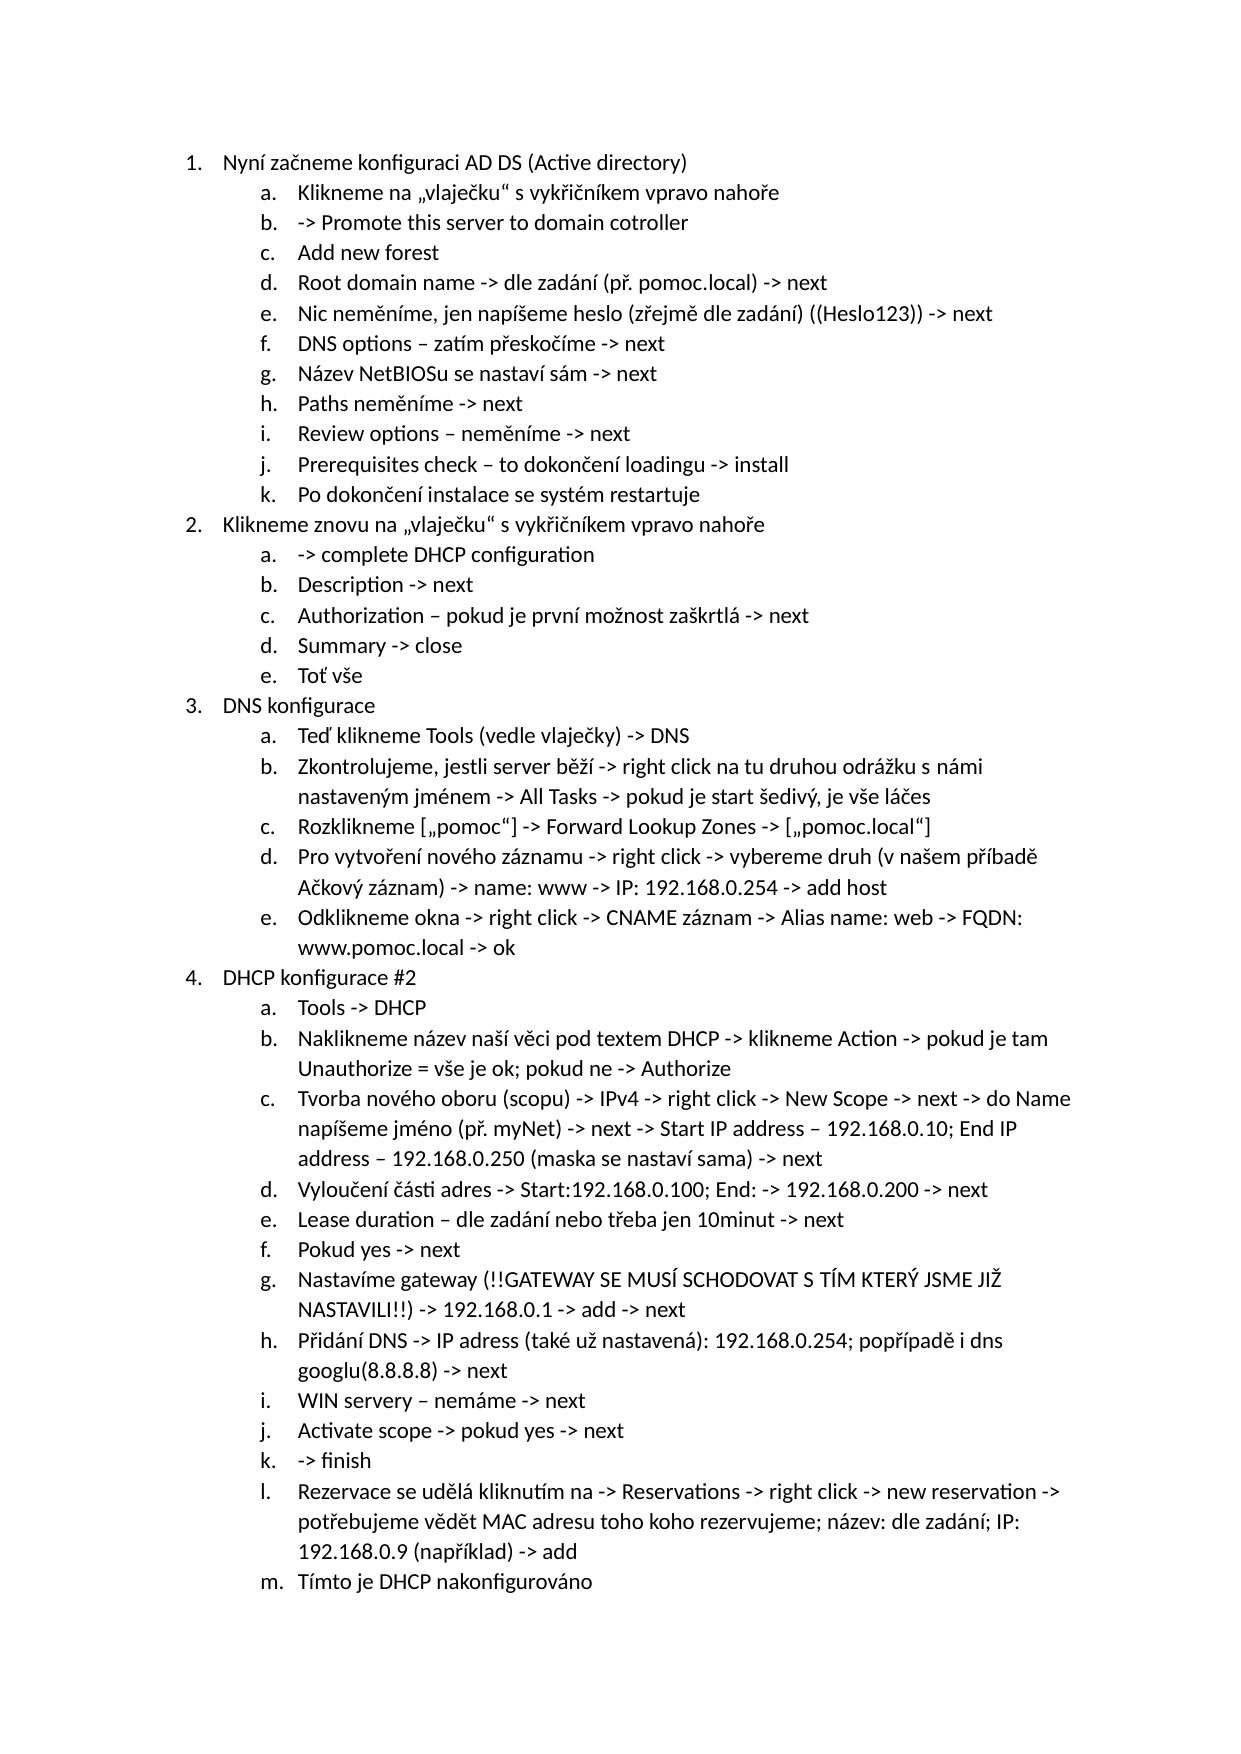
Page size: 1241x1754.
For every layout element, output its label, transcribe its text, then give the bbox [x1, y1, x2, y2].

list Rozklikneme [„pomoc“] -> Forward Lookup Zones -> [„pomoc.local“] [260, 812, 1093, 840]
list Po dokončení instalace se systém restartuje [260, 480, 1093, 508]
list Summary -> close [260, 631, 1093, 659]
list Description -> next [260, 571, 1093, 598]
list Název NetBIOSu se nastaví sám -> next [260, 359, 1093, 387]
list Nyní začneme konfiguraci AD DS (Active directory) [185, 148, 1093, 176]
list Nastavíme gateway (!!GATEWAY SE MUSÍ SCHODOVAT S TÍM KTERÝ JSME JIŽ NASTAVILI!!) -> 192.168.0.1 -> add -> next [260, 1265, 1093, 1323]
list Pokud yes -> next [260, 1235, 1093, 1263]
list Rezervace se udělá kliknutím na -> Reservations -> right click -> new reservation -> potřebujeme vědět MAC adresu toho koho rezervujeme; název: dle zadání; IP: 192.168.0.9 (například) -> add [260, 1477, 1093, 1565]
list Tímto je DHCP nakonfigurováno [260, 1567, 1093, 1595]
list DNS konfigurace [185, 691, 1093, 719]
list DHCP konfigurace #2 [185, 963, 1093, 991]
list Vyloučení části adres -> Start:192.168.0.100; End: -> 192.168.0.200 -> next [260, 1175, 1093, 1203]
list Prerequisites check – to dokončení loadingu -> install [260, 450, 1093, 478]
list -> complete DHCP configuration [260, 540, 1093, 568]
list -> finish [260, 1447, 1093, 1474]
list Odklikneme okna -> right click -> CNAME záznam -> Alias name: web -> FQDN: www.pomoc.local -> ok [260, 903, 1093, 961]
list Pro vytvoření nového záznamu -> right click -> vybereme druh (v našem příbadě Ačkový záznam) -> name: www -> IP: 192.168.0.254 -> add host [260, 842, 1093, 901]
list Toť vše [260, 661, 1093, 689]
list Tvorba nového oboru (scopu) -> IPv4 -> right click -> New Scope -> next -> do Name napíšeme jméno (př. myNet) -> next -> Start IP address – 192.168.0.10; End IP address – 192.168.0.250 (maska se nastaví sama) -> next [260, 1084, 1093, 1172]
list Add new forest [260, 238, 1093, 266]
list Nic neměníme, jen napíšeme heslo (zřejmě dle zadání) ((Heslo123)) -> next [260, 299, 1093, 327]
list Root domain name -> dle zadání (př. pomoc.local) -> next [260, 268, 1093, 296]
list Paths neměníme -> next [260, 389, 1093, 417]
list Activate scope -> pokud yes -> next [260, 1416, 1093, 1444]
list Lease duration – dle zadání nebo třeba jen 10minut -> next [260, 1205, 1093, 1233]
list Review options – neměníme -> next [260, 419, 1093, 447]
list -> Promote this server to domain cotroller [260, 208, 1093, 236]
list Přidání DNS -> IP adress (také už nastavená): 192.168.0.254; popřípadě i dns googlu(8.8.8.8) -> next [260, 1326, 1093, 1384]
list Naklikneme název naší věci pod textem DHCP -> klikneme Action -> pokud je tam Unauthorize = vše je ok; pokud ne -> Authorize [260, 1024, 1093, 1082]
list Tools -> DHCP [260, 993, 1093, 1021]
list Zkontrolujeme, jestli server běží -> right click na tu druhou odrážku s námi nastaveným jménem -> All Tasks -> pokud je start šedivý, je vše láčes [260, 752, 1093, 810]
list WIN servery – nemáme -> next [260, 1386, 1093, 1414]
list Authorization – pokud je první možnost zaškrtlá -> next [260, 601, 1093, 629]
list Klikneme na „vlaječku“ s vykřičníkem vpravo nahoře [260, 178, 1093, 206]
list Klikneme znovu na „vlaječku“ s vykřičníkem vpravo nahoře [185, 510, 1093, 538]
list Teď klikneme Tools (vedle vlaječky) -> DNS [260, 722, 1093, 749]
list DNS options – zatím přeskočíme -> next [260, 329, 1093, 357]
